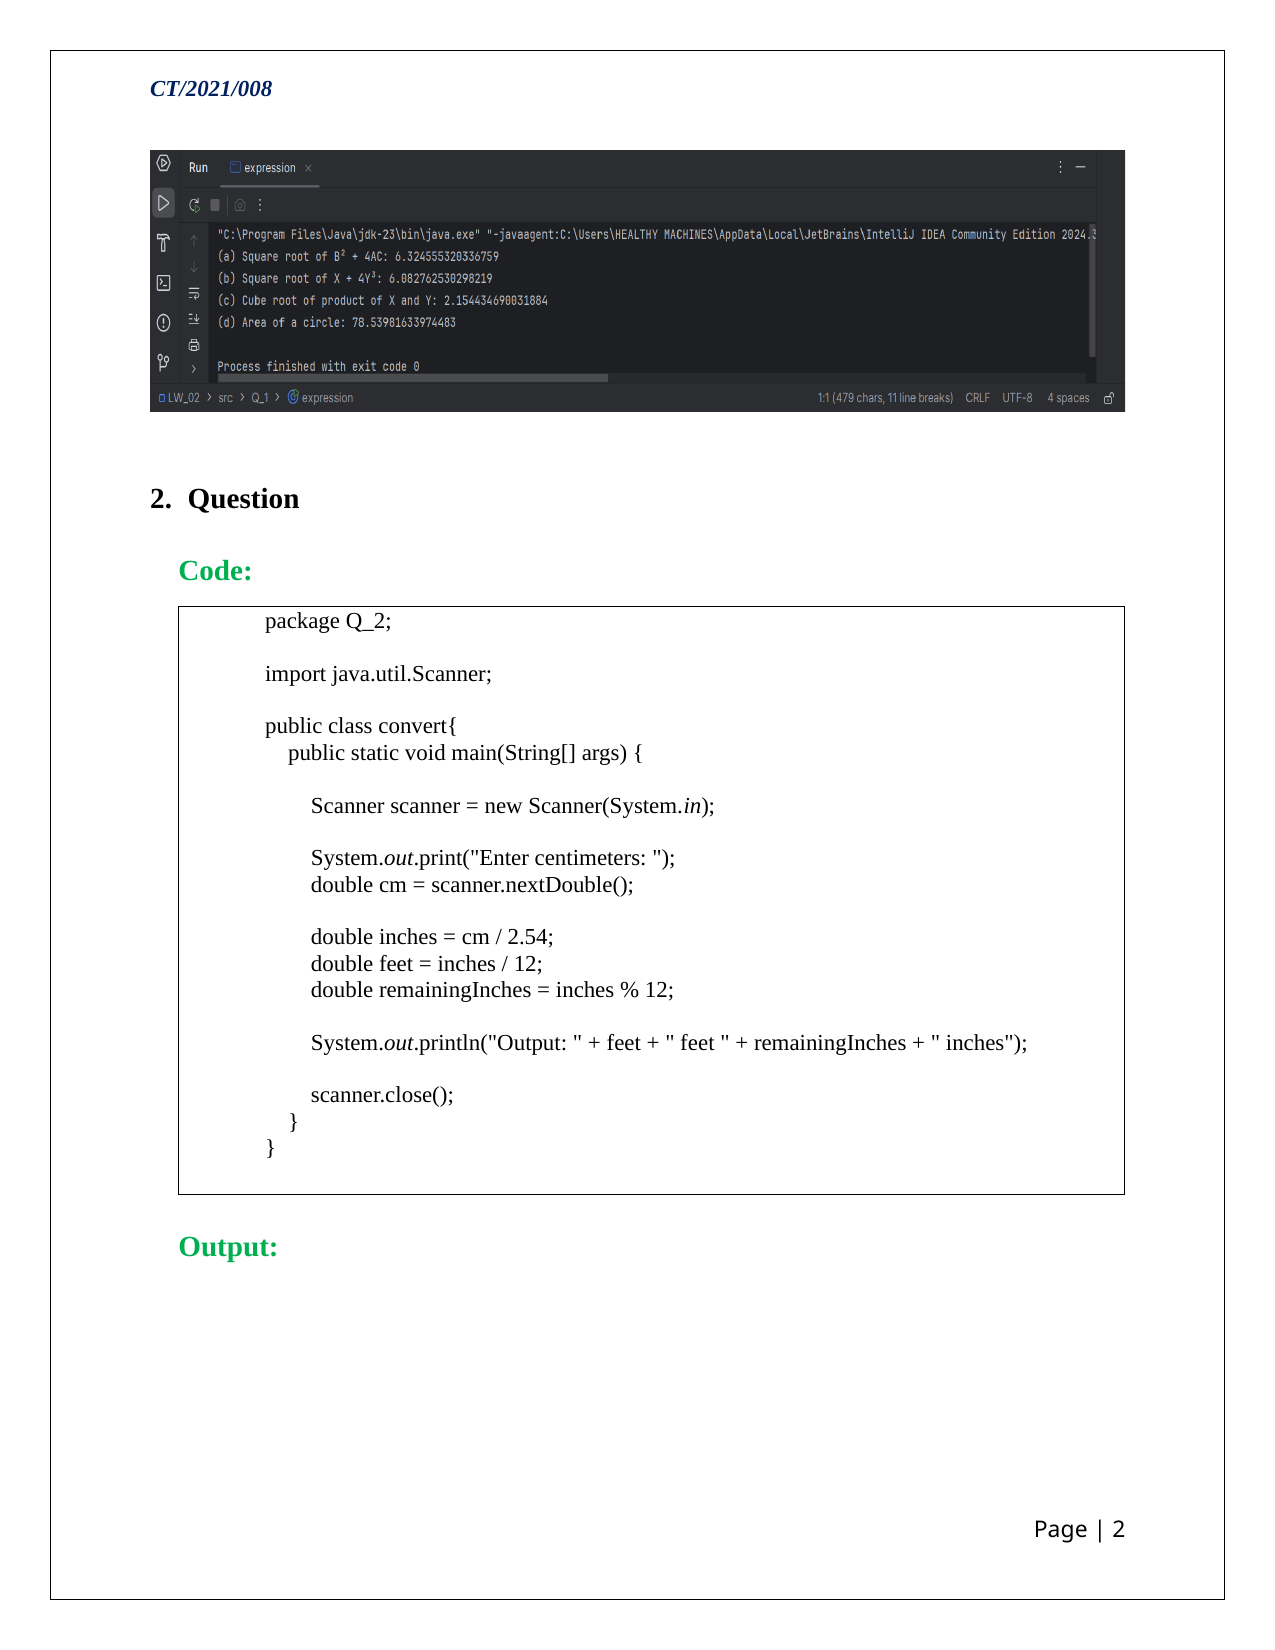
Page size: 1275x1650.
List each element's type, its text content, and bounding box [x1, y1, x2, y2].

list Question [150, 481, 1125, 514]
table_header package Q_2; import java.util.Scanner; public class convert{ public static void main(String[] args) { Scanner scanner = new Scanner(System.in); System.out.print("Enter centimeters: "); double cm = scanner.nextDouble(); double inches = cm / 2.54; double feet = inches / 12; double remainingInches = inches % 12; System.out.println("Output: " + feet + " feet " + remainingInches + " inches"); scanner.close(); } } [179, 607, 1124, 1194]
list Output: [178, 1229, 1125, 1262]
list Code: [178, 553, 1125, 587]
picture [150, 150, 1125, 412]
